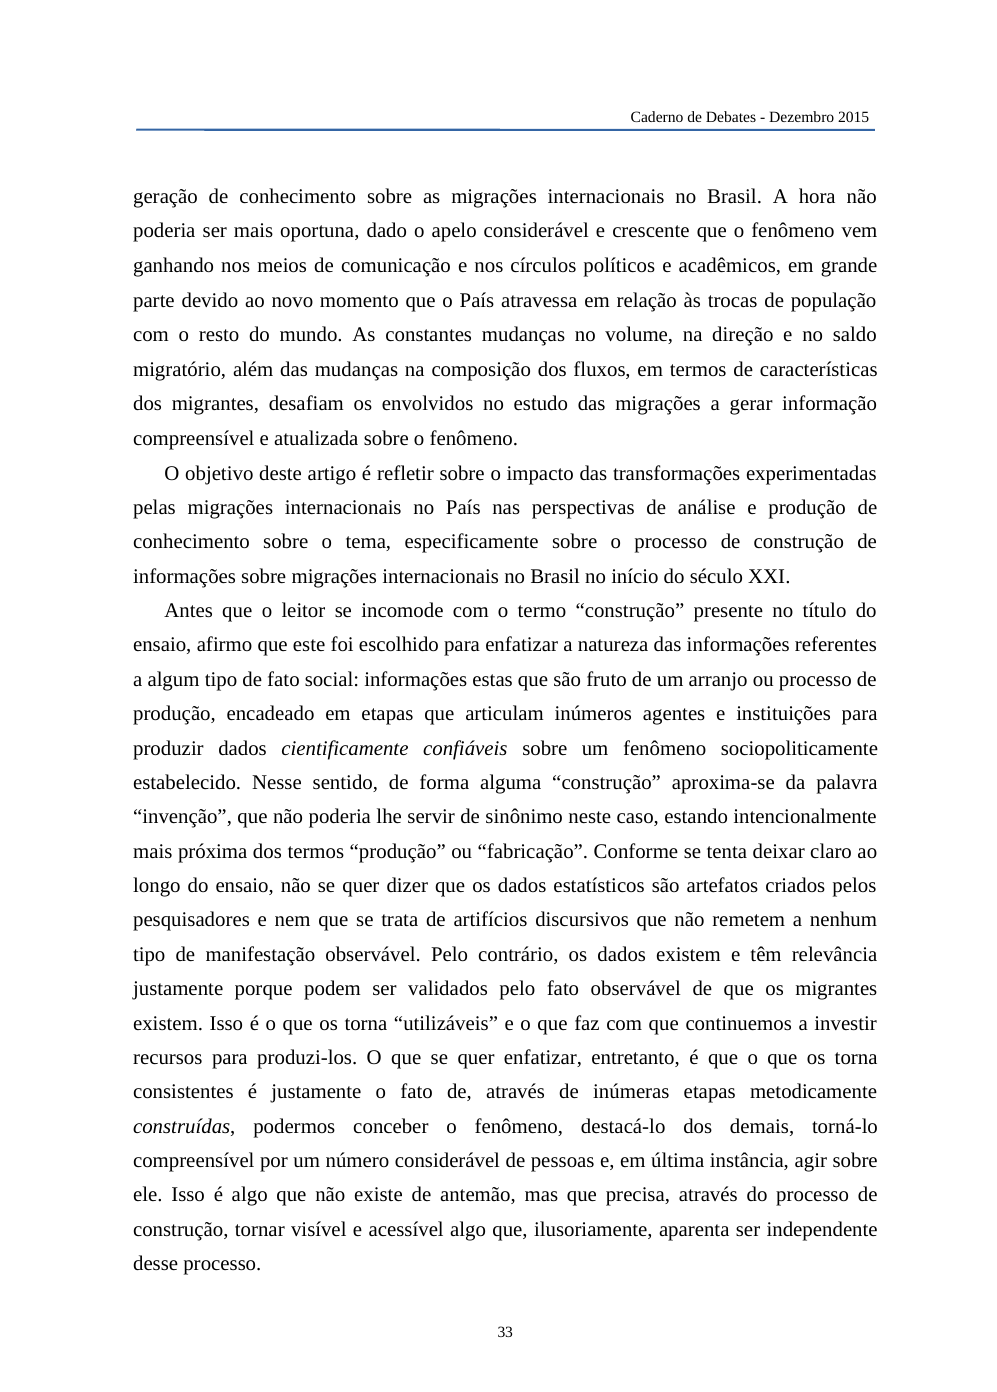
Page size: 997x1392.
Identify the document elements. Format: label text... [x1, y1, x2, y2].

text Antes que o leitor se incomode com o termo “construção” presente no título do ensaio, afirmo que este foi escolhido para enfatizar a natureza das informações referentes a algum tipo de fato social: informações estas que são fruto de um arranjo ou processo de produção, encadeado em etapas que articulam inúmeros agentes e instituições para produzir dados cientificamente confiáveis sobre um fenômeno sociopoliticamente estabelecido. Nesse sentido, de forma alguma “construção” aproxima-se da palavra “invenção”, que não poderia lhe servir de sinônimo neste caso, estando intencionalmente mais próxima dos termos “produção” ou “fabricação”. Conforme se tenta deixar claro ao longo do ensaio, não se quer dizer que os dados estatísticos são artefatos criados pelos pesquisadores e nem que se trata de artifícios discursivos que não remetem a nenhum tipo de manifestação observável. Pelo contrário, os dados existem e têm relevância justamente porque podem ser validados pelo fato observável de que os migrantes existem. Isso é o que os torna “utilizáveis” e o que faz com que continuemos a investir recursos para produzi-los. O que se quer enfatizar, entretanto, é que o que os torna consistentes é justamente o fato de, através de inúmeras etapas metodicamente construídas, podermos conceber o fenômeno, destacá-lo dos demais, torná-lo compreensível por um número considerável de pessoas e, em última instância, agir sobre ele. Isso é algo que não existe de antemão, mas que precisa, através do processo de construção, tornar visível e acessível algo que, ilusoriamente, aparenta ser independente desse processo. [133, 598, 878, 1275]
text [133, 184, 878, 450]
text O objetivo deste artigo é refletir sobre o impacto das transformações experimentadas pelas migrações internacionais no País nas perspectivas de análise e produção de conhecimento sobre o tema, especificamente sobre o processo de construção de informações sobre migrações internacionais no Brasil no início do século XXI. [133, 460, 878, 588]
